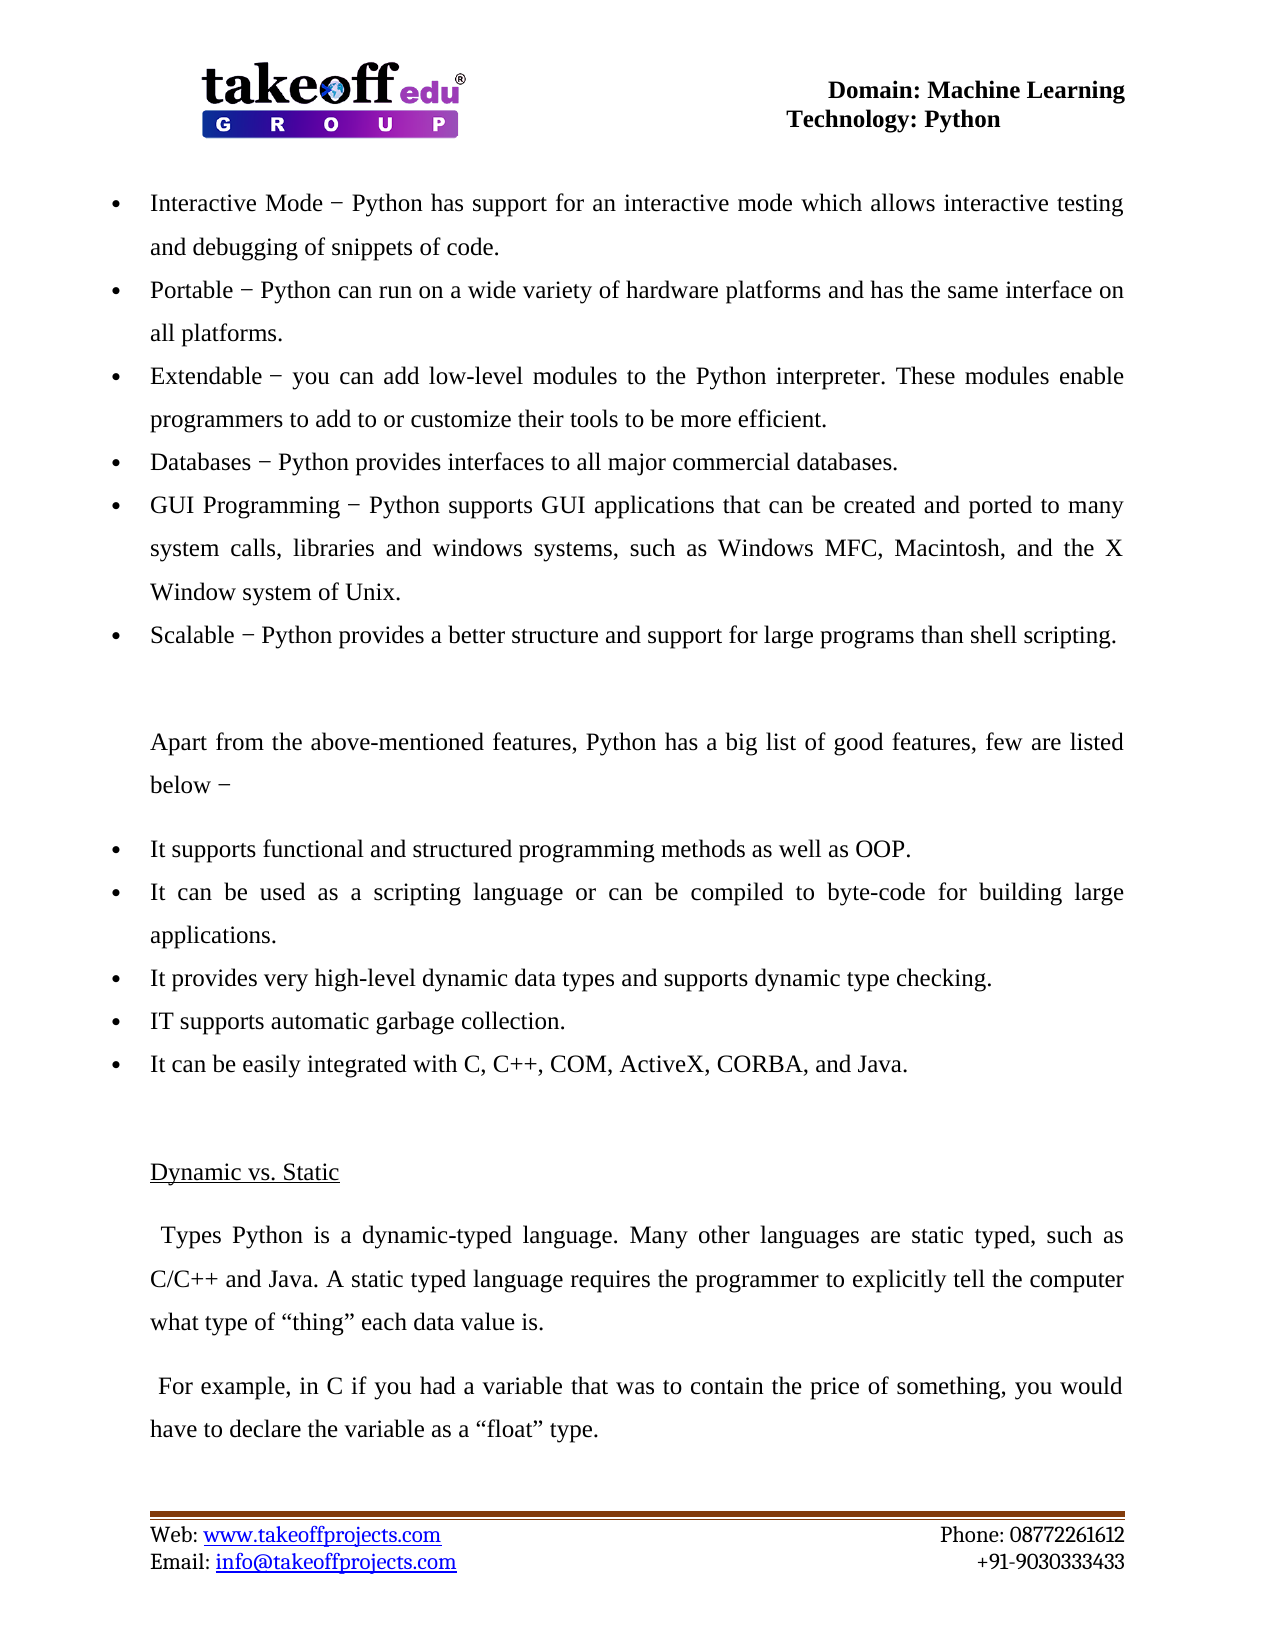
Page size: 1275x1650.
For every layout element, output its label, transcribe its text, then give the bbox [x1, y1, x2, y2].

list It provides very high-level dynamic data types and supports dynamic type checking. [112, 963, 1125, 992]
list Interactive Mode − Python has support for an interactive mode which allows interactive testing and debugging of snippets of code. [112, 188, 1125, 260]
list Databases − Python provides interfaces to all major commercial databases. [112, 447, 1125, 476]
text Dynamic vs. Static [150, 1157, 1125, 1185]
list Extendable − you can add low-level modules to the Python interpreter. These modules enable programmers to add to or customize their tools to be more efficient. [112, 361, 1125, 433]
list Scalable − Python provides a better structure and support for large programs than shell scripting. [112, 620, 1125, 648]
list GUI Programming − Python supports GUI applications that can be created and ported to many system calls, libraries and windows systems, such as Windows MFC, Macintosh, and the X Window system of Unix. [112, 490, 1125, 605]
list IT supports automatic garbage collection. [112, 1006, 1125, 1035]
text Apart from the above-mentioned features, Python has a big list of good features, few are listed below − [150, 727, 1125, 799]
list Portable − Python can run on a wide variety of hardware platforms and has the same interface on all platforms. [112, 275, 1125, 347]
text Types Python is a dynamic-typed language. Many other languages are static typed, such as C/C++ and Java. A static typed language requires the programmer to explicitly tell the computer what type of “thing” each data value is. [150, 1221, 1125, 1336]
list It can be easily integrated with C, C++, COM, ActiveX, CORBA, and Java. [112, 1049, 1125, 1078]
list It supports functional and structured programming methods as well as OOP. [112, 834, 1125, 863]
picture [198, 57, 469, 149]
list It can be used as a scripting language or can be compiled to byte-code for building large applications. [112, 877, 1125, 949]
text For example, in C if you had a variable that was to contain the price of something, you would have to declare the variable as a “float” type. [150, 1371, 1125, 1443]
